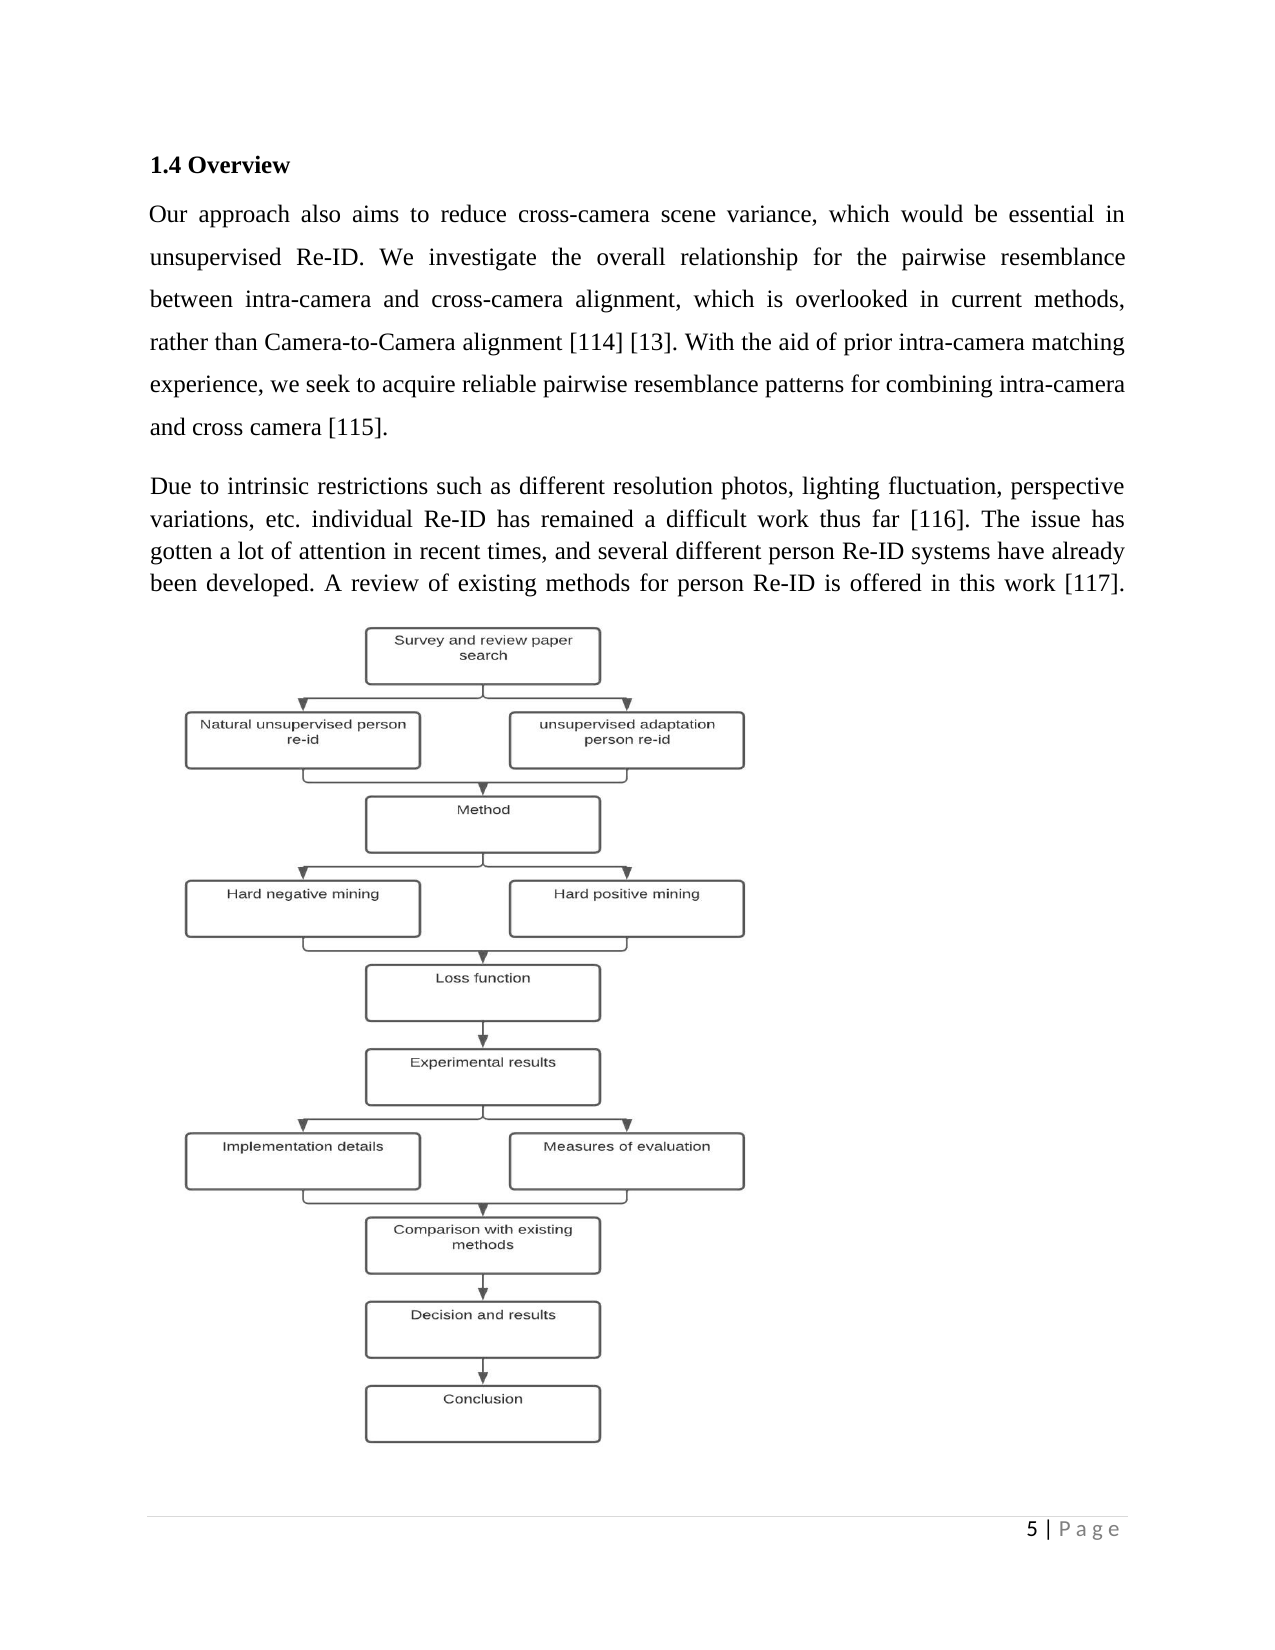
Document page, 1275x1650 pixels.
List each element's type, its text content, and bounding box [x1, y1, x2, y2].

text Our approach also aims to reduce cross-camera scene variance, which would be essential in unsupervised Re-ID. We investigate the overall relationship for the pairwise resemblance between intra-camera and cross-camera alignment, which is overlooked in current methods, rather than Camera-to-Camera alignment [114] [13]. With the aid of prior intra-camera matching experience, we seek to acquire reliable pairwise resemblance patterns for combining intra-camera and cross camera [115]. [148, 199, 1126, 441]
text 1.4 Overview [150, 150, 1181, 179]
picture [150, 601, 780, 1470]
